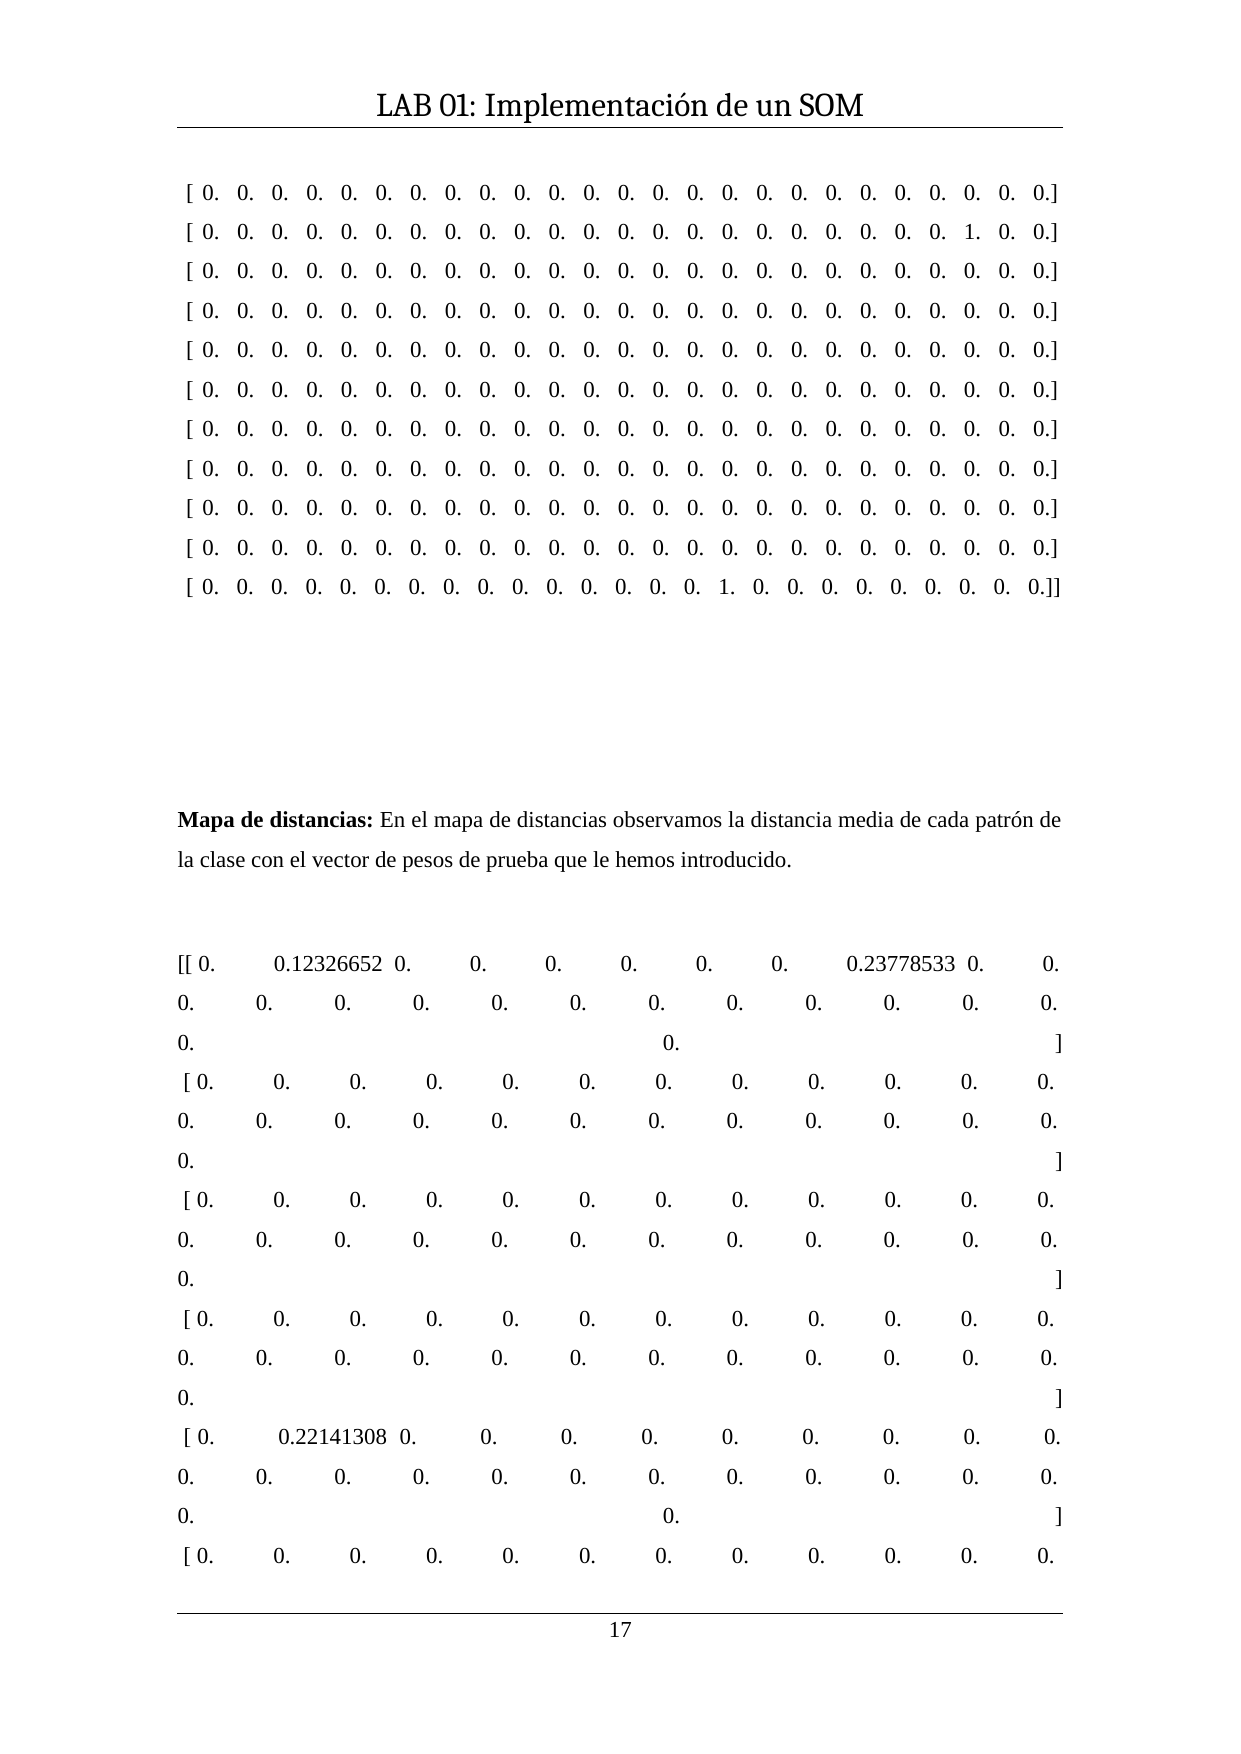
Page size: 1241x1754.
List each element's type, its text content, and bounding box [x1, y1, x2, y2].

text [177, 178, 1063, 639]
text Mapa de distancias: En el mapa de distancias observamos la distancia media de cada patrón de la clase con el vector de pesos de prueba que le hemos introducido. [177, 806, 1063, 872]
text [177, 910, 1063, 1568]
